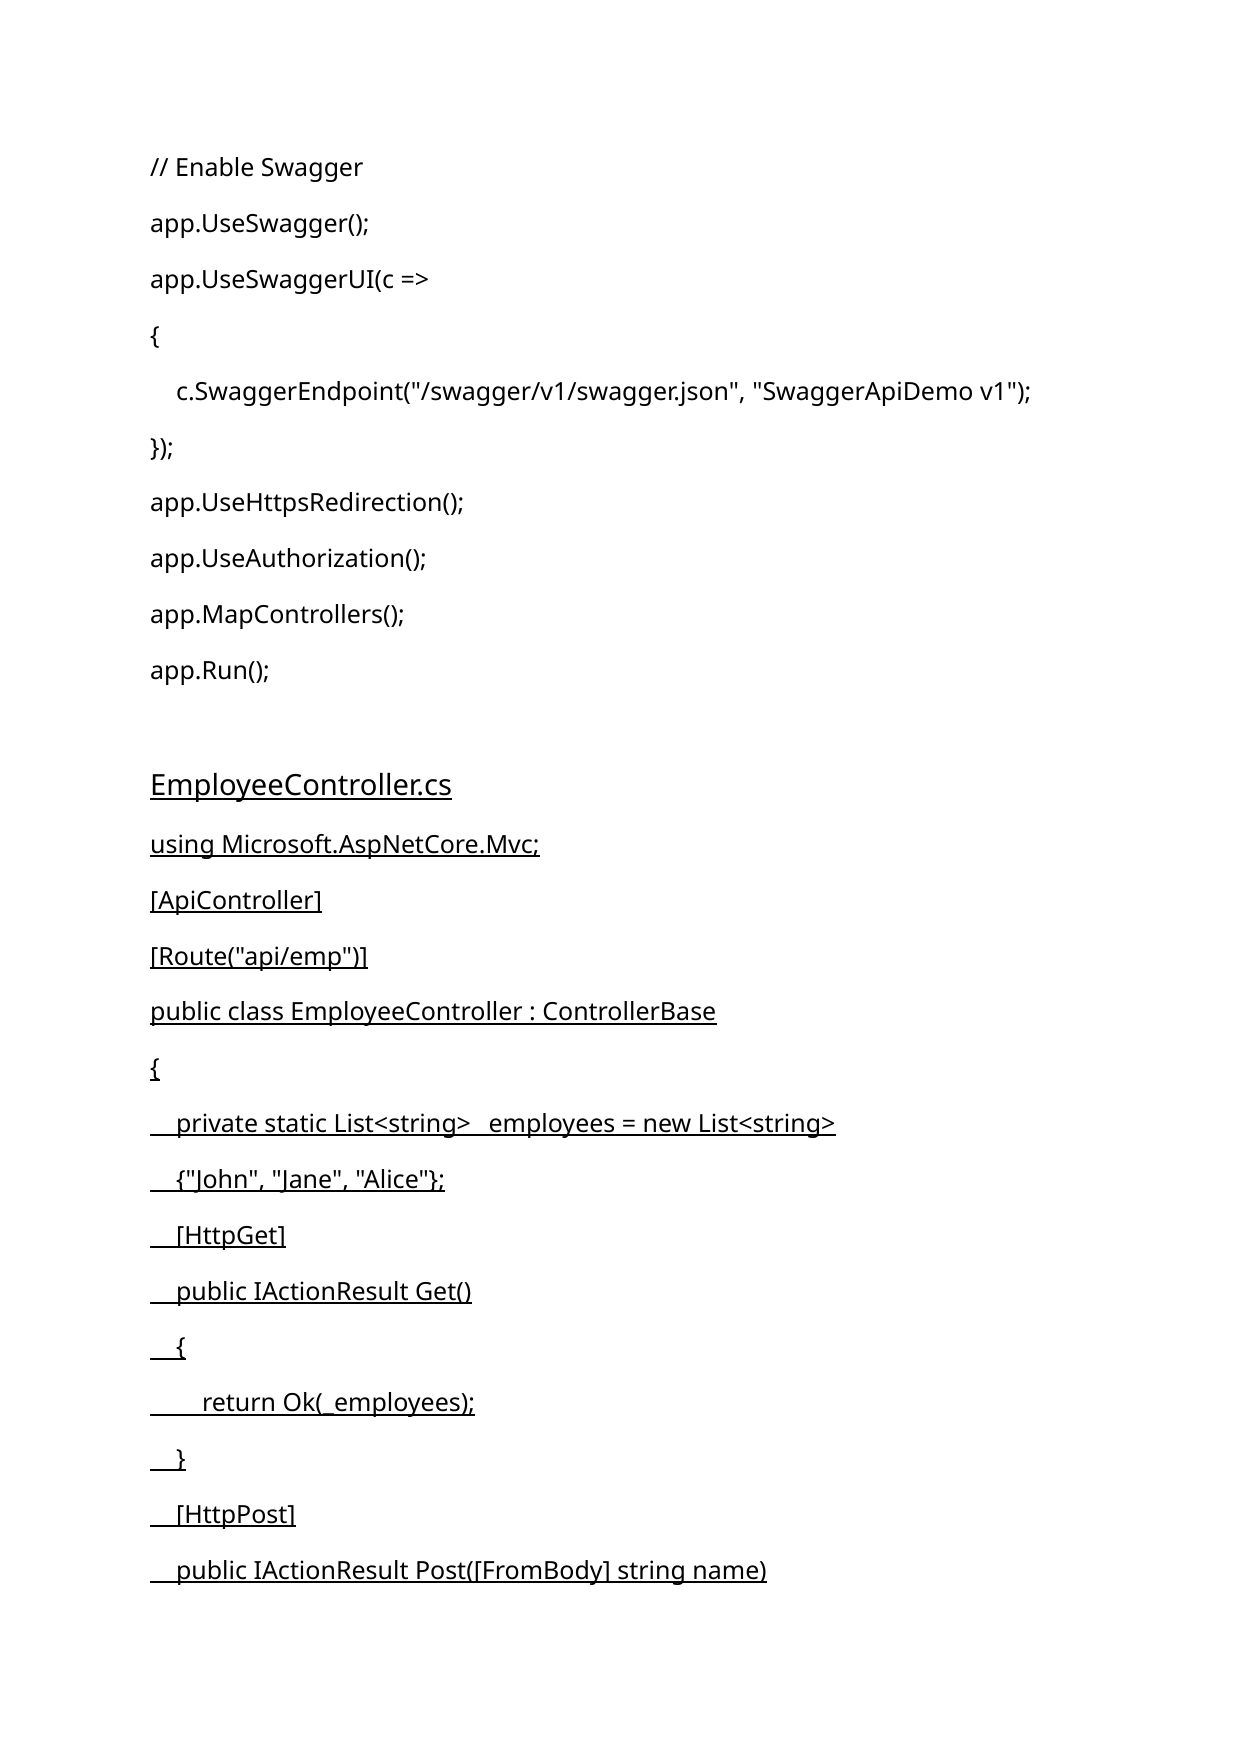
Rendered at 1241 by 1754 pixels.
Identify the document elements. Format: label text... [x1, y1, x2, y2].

text app.UseSwagger(); [150, 206, 1090, 240]
text {"John", "Jane", "Alice"}; [150, 1161, 1090, 1196]
text private static List<string> _employees = new List<string> [150, 1106, 1090, 1140]
text app.UseSwaggerUI(c => [150, 262, 1090, 296]
text return Ok(_employees); [150, 1385, 1090, 1419]
text app.UseHttpsRedirection(); [150, 485, 1090, 519]
text app.UseAuthorization(); [150, 541, 1090, 575]
text { [150, 317, 1090, 352]
text app.Run(); [150, 652, 1090, 687]
text { [150, 1329, 1090, 1363]
text app.MapControllers(); [150, 597, 1090, 631]
text public IActionResult Get() [150, 1273, 1090, 1307]
text { [150, 1050, 1090, 1084]
text [Route("api/emp")] [150, 938, 1090, 972]
text EmployeeController.cs [150, 764, 1090, 804]
text c.SwaggerEndpoint("/swagger/v1/swagger.json", "SwaggerApiDemo v1"); [150, 373, 1090, 407]
text public IActionResult Post([FromBody] string name) [150, 1552, 1090, 1586]
text } [150, 1441, 1090, 1475]
text public class EmployeeController : ControllerBase [150, 994, 1090, 1028]
text }); [150, 429, 1090, 463]
text [HttpPost] [150, 1496, 1090, 1531]
text [ApiController] [150, 882, 1090, 916]
text using Microsoft.AspNetCore.Mvc; [150, 826, 1090, 861]
text // Enable Swagger [150, 150, 1090, 184]
text [HttpGet] [150, 1217, 1090, 1251]
